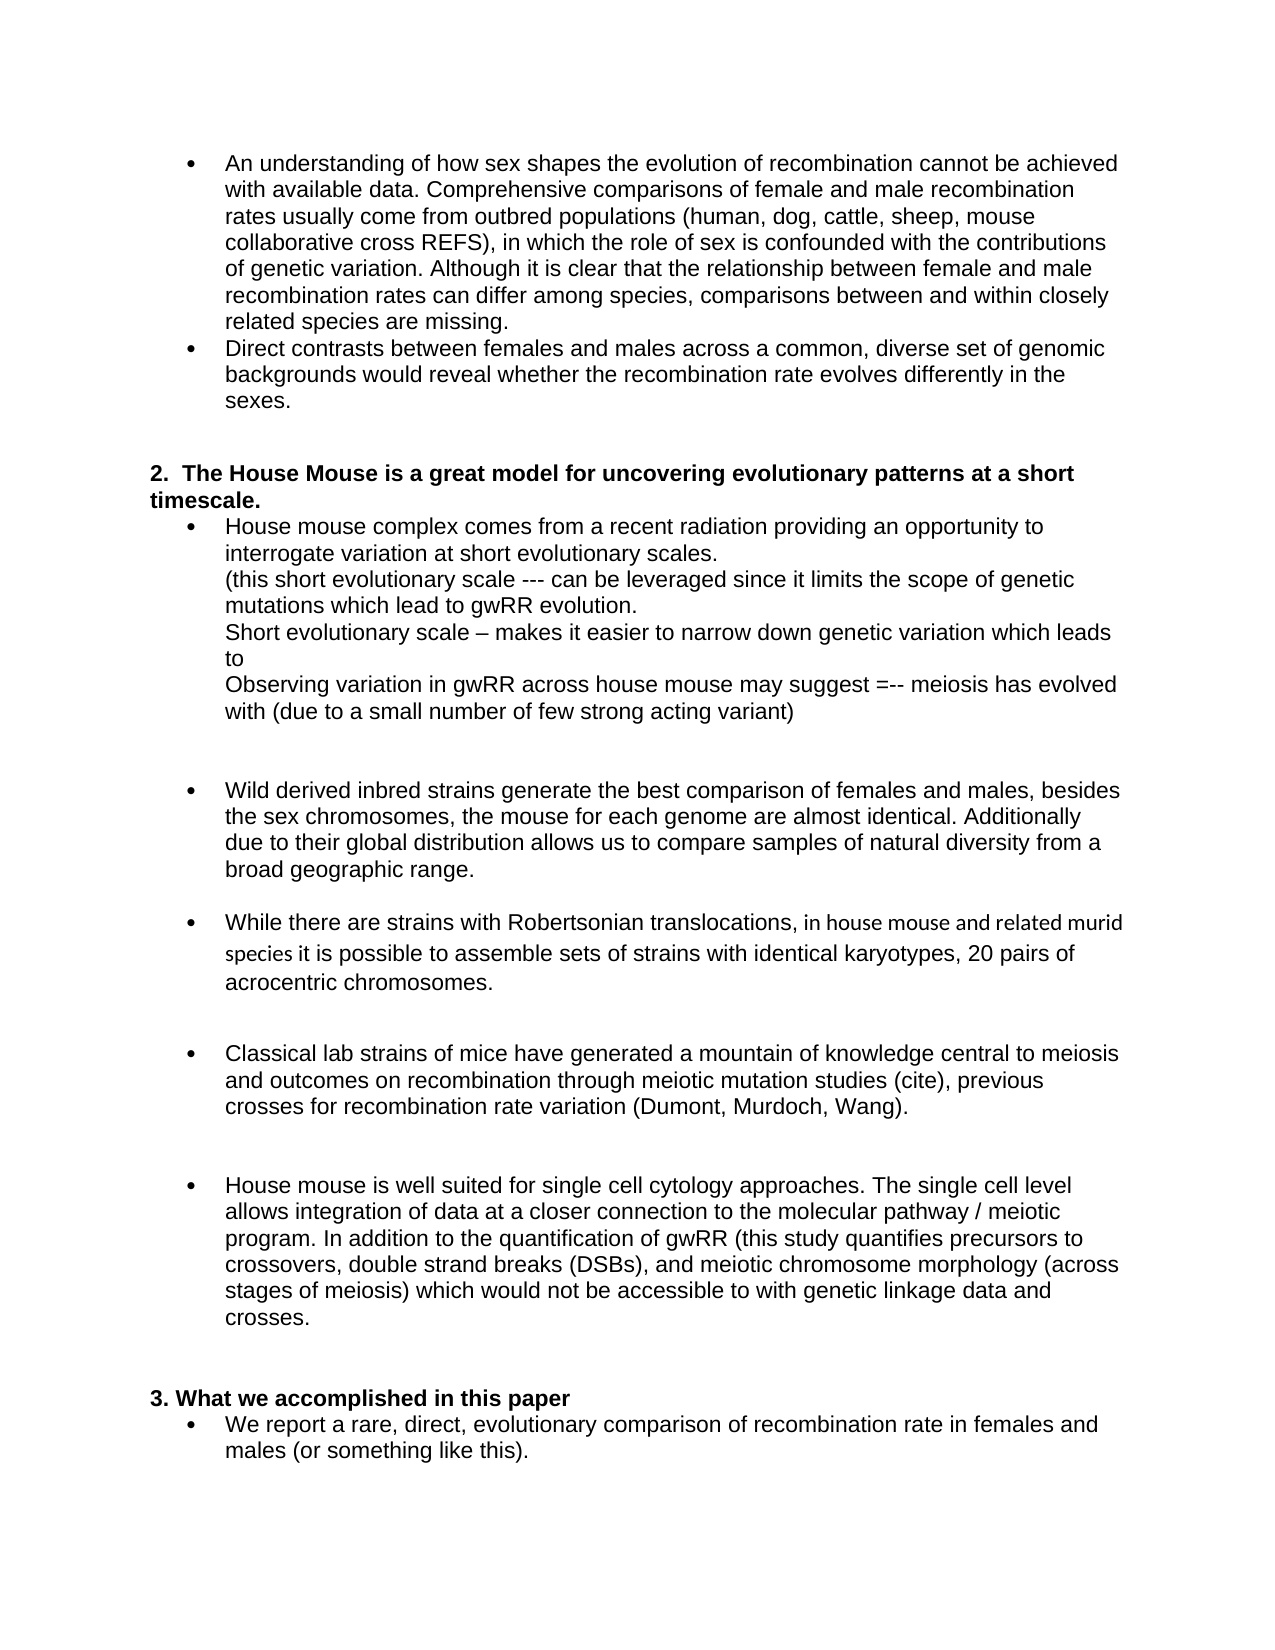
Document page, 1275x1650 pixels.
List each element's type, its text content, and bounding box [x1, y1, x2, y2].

text 3. What we accomplished in this paper [150, 1384, 1125, 1411]
list House mouse is well suited for single cell cytology approaches. The single cell level allows integration of data at a closer connection to the molecular pathway / meiotic program. In addition to the quantification of gwRR (this study quantifies precursors to crossovers, double strand breaks (DSBs), and meiotic chromosome morphology (across stages of meiosis) which would not be accessible to with genetic linkage data and crosses. [187, 1172, 1125, 1330]
list Classical lab strains of mice have generated a mountain of knowledge central to meiosis and outcomes on recombination through meiotic mutation studies (cite), previous crosses for recombination rate variation (Dumont, Murdoch, Wang). [187, 1040, 1125, 1119]
text 2. The House Mouse is a great model for uncovering evolutionary patterns at a short timescale. [150, 460, 1125, 513]
list We report a rare, direct, evolutionary comparison of recombination rate in females and males (or something like this). [187, 1411, 1125, 1463]
list Wild derived inbred strains generate the best comparison of females and males, besides the sex chromosomes, the mouse for each genome are almost identical. Additionally due to their global distribution allows us to compare samples of natural diversity from a broad geographic range. [187, 777, 1125, 882]
list While there are strains with Robertsonian translocations, in house mouse and related murid species it is possible to assemble sets of strains with identical karyotypes, 20 pairs of acrocentric chromosomes. [187, 908, 1125, 995]
text Short evolutionary scale – makes it easier to narrow down genetic variation which leads to [225, 618, 1125, 671]
list Direct contrasts between females and males across a common, diverse set of genomic backgrounds would reveal whether the recombination rate evolves differently in the sexes. [187, 334, 1125, 413]
text (this short evolutionary scale --- can be leveraged since it limits the scope of genetic mutations which lead to gwRR evolution. [225, 566, 1125, 618]
list House mouse complex comes from a recent radiation providing an opportunity to interrogate variation at short evolutionary scales. [187, 513, 1125, 566]
text Observing variation in gwRR across house mouse may suggest =-- meiosis has evolved with (due to a small number of few strong acting variant) [225, 671, 1125, 724]
list An understanding of how sex shapes the evolution of recombination cannot be achieved with available data. Comprehensive comparisons of female and male recombination rates usually come from outbred populations (human, dog, cattle, sheep, mouse collaborative cross REFS), in which the role of sex is confounded with the contributions of genetic variation. Although it is clear that the relationship between female and male recombination rates can differ among species, comparisons between and within closely related species are missing. [187, 150, 1125, 334]
